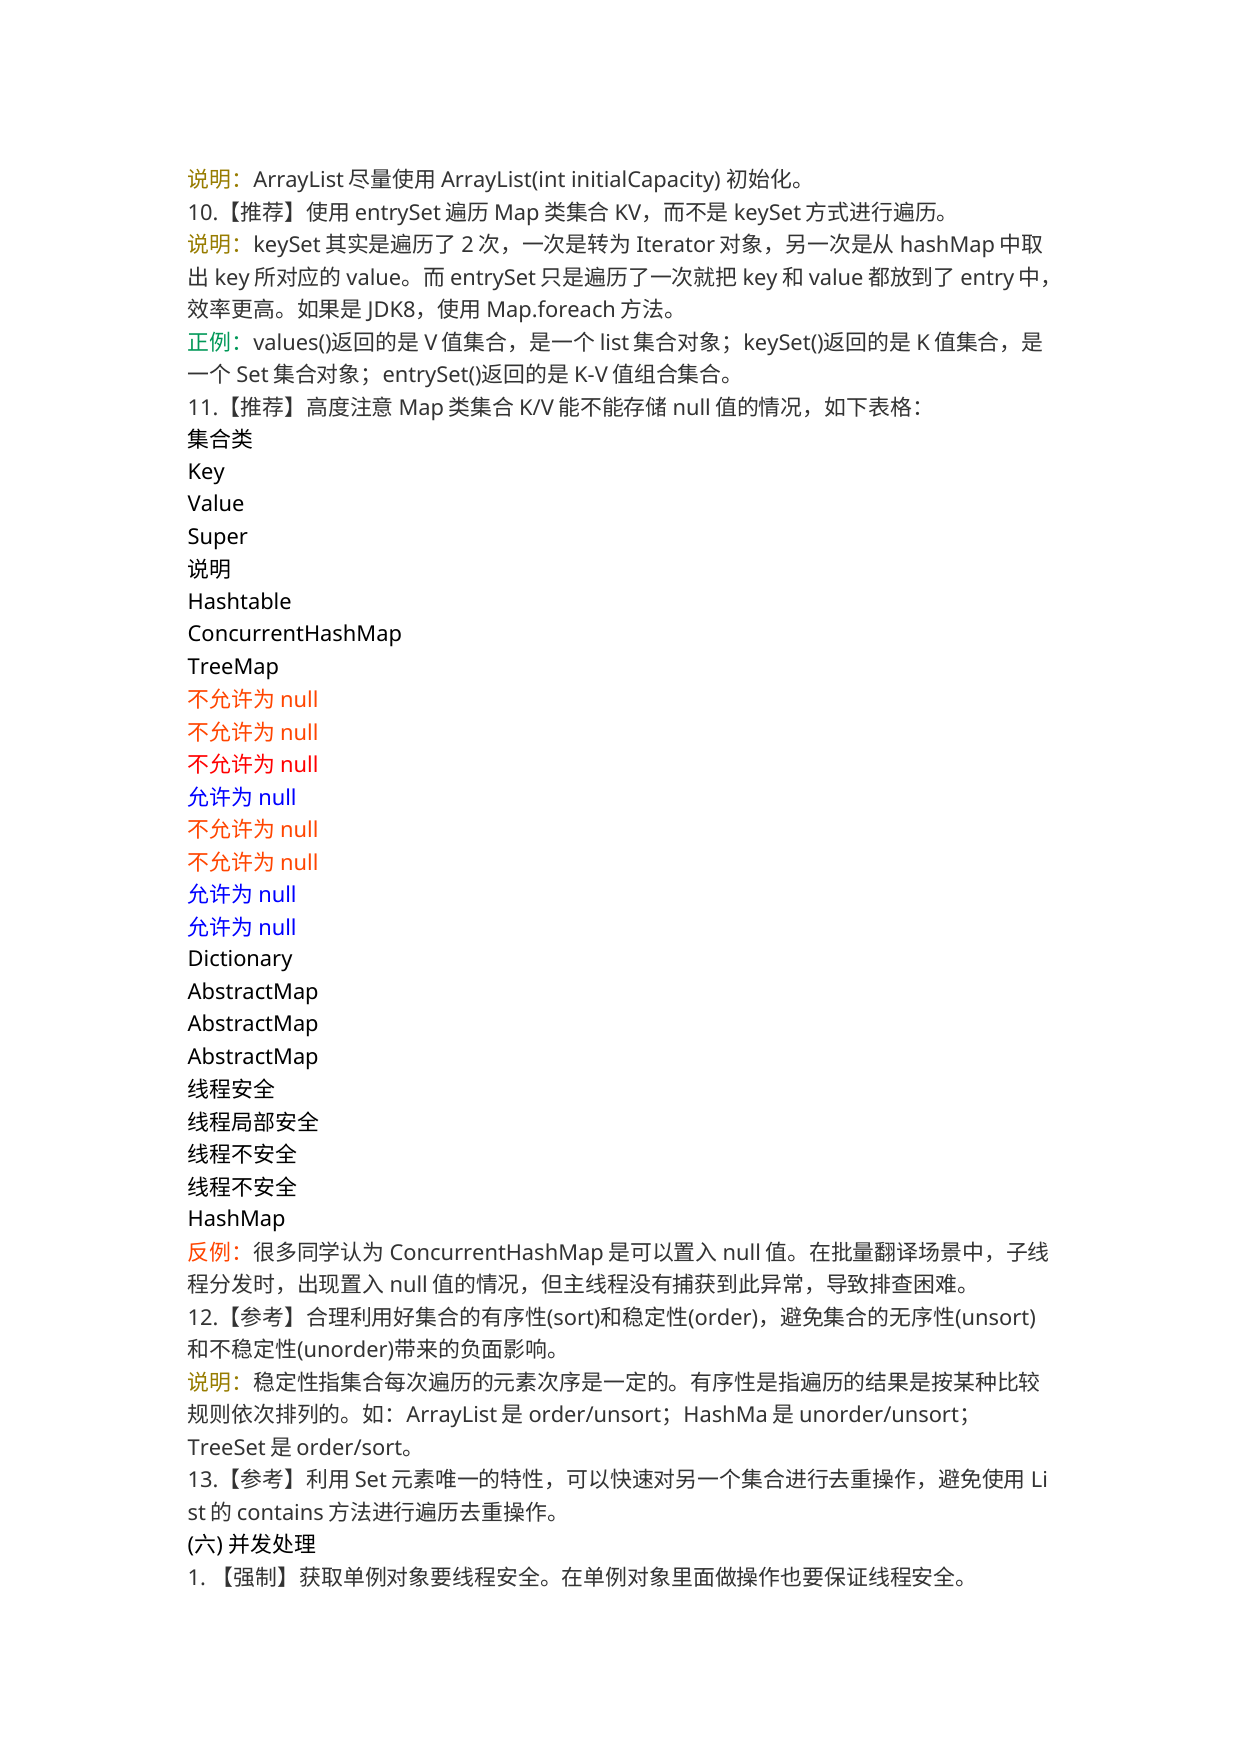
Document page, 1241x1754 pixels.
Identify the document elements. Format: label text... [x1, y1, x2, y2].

text ConcurrentHashMap [187, 617, 1053, 649]
text HashMap [187, 1202, 1053, 1234]
text 线程不安全 [187, 1169, 1053, 1202]
text 1. 【强制】获取单例对象要线程安全。在单例对象里面做操作也要保证线程安全。 [187, 1559, 1053, 1592]
text 集合类 [187, 422, 1053, 454]
text 不允许为 null [187, 682, 1053, 714]
text 正例：values()返回的是 V值集合，是一个 list集合对象；keySet()返回的是 K值集合，是一个 Set集合对象；entrySet()返回的是 K-V值组合集合。 [187, 324, 1053, 389]
text 允许为 null [187, 779, 1053, 812]
text AbstractMap [187, 1039, 1053, 1072]
text 线程安全 [187, 1072, 1053, 1104]
text AbstractMap [187, 1007, 1053, 1039]
text 允许为 null [187, 909, 1053, 942]
text 允许为 null [187, 877, 1053, 909]
text 说明：ArrayList尽量使用 ArrayList(int initialCapacity) 初始化。 [187, 162, 1053, 194]
text Value [187, 487, 1053, 519]
text TreeMap [187, 649, 1053, 682]
text 说明：keySet其实是遍历了 2次，一次是转为 Iterator对象，另一次是从 hashMap中取出 key所对应的 value。而 entrySet只是遍历了一次就把 key和 value都放到了 entry中，效率更高。如果是 JDK8，使用 Map.foreach方法。 [187, 227, 1053, 324]
text 11.【推荐】高度注意 Map类集合 K/V能不能存储 null值的情况，如下表格： [187, 389, 1053, 422]
text 线程局部安全 [187, 1104, 1053, 1137]
text Key [187, 454, 1053, 487]
text 不允许为 null [187, 812, 1053, 844]
text 12.【参考】合理利用好集合的有序性(sort)和稳定性(order)，避免集合的无序性(unsort)和不稳定性(unorder)带来的负面影响。 [187, 1299, 1053, 1364]
text 线程不安全 [187, 1137, 1053, 1169]
text 10.【推荐】使用 entrySet遍历 Map类集合 KV，而不是 keySet方式进行遍历。 [187, 194, 1053, 227]
text 反例：很多同学认为 ConcurrentHashMap是可以置入 null值。在批量翻译场景中，子线程分发时，出现置入 null值的情况，但主线程没有捕获到此异常，导致排查困难。 [187, 1234, 1053, 1299]
text AbstractMap [187, 974, 1053, 1007]
text 不允许为 null [187, 747, 1053, 779]
text 不允许为 null [187, 844, 1053, 877]
text Hashtable [187, 584, 1053, 617]
text 不允许为 null [187, 714, 1053, 747]
text 说明：稳定性指集合每次遍历的元素次序是一定的。有序性是指遍历的结果是按某种比较规则依次排列的。如：ArrayList是 order/unsort；HashMa是 unorder/unsort；TreeSet是order/sort。 [187, 1364, 1053, 1462]
text 说明 [187, 552, 1053, 584]
text Dictionary [187, 942, 1053, 974]
text Super [187, 519, 1053, 552]
text (六) 并发处理 [187, 1527, 1053, 1559]
text 13.【参考】利用 Set元素唯一的特性，可以快速对另一个集合进行去重操作，避免使用 List的contains方法进行遍历去重操作。 [187, 1462, 1053, 1527]
